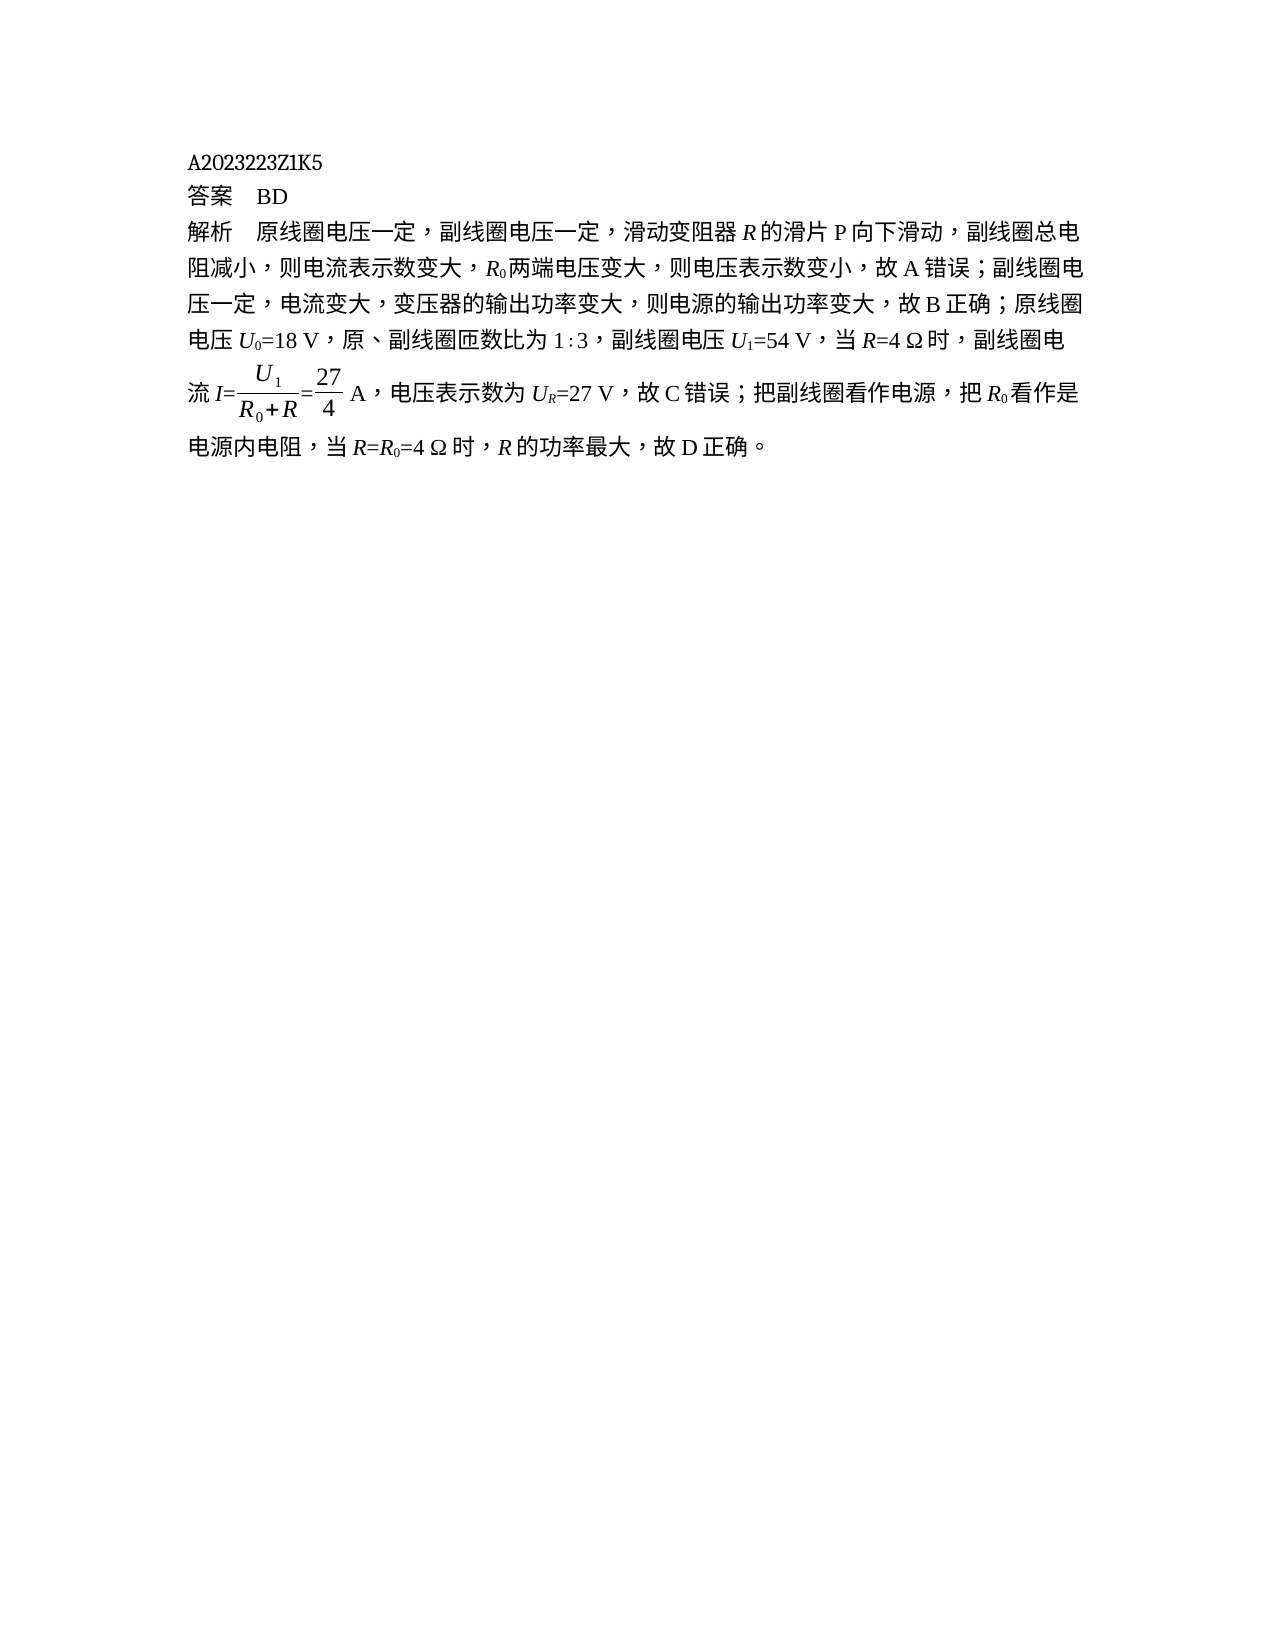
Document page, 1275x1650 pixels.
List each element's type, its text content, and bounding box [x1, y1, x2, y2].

text 解析 原线圈电压一定，副线圈电压一定，滑动变阻器R的滑片P向下滑动，副线圈总电阻减小，则电流表示数变大，R0两端电压变大，则电压表示数变小，故A错误；副线圈电压一定，电流变大，变压器的输出功率变大，则电源的输出功率变大，故B正确；原线圈电压U0=18 V，原、副线圈匝数比为1∶3，副线圈电压U1=54 V，当R=4 Ω时，副线圈电流I== A，电压表示数为UR=27 V，故C错误；把副线圈看作电源，把R0看作是电源内电阻，当R=R0=4 Ω时，R的功率最大，故D正确。 [187, 216, 1087, 462]
text A2023223Z1K5 [187, 150, 1087, 176]
text 答案 BD [187, 180, 1087, 211]
